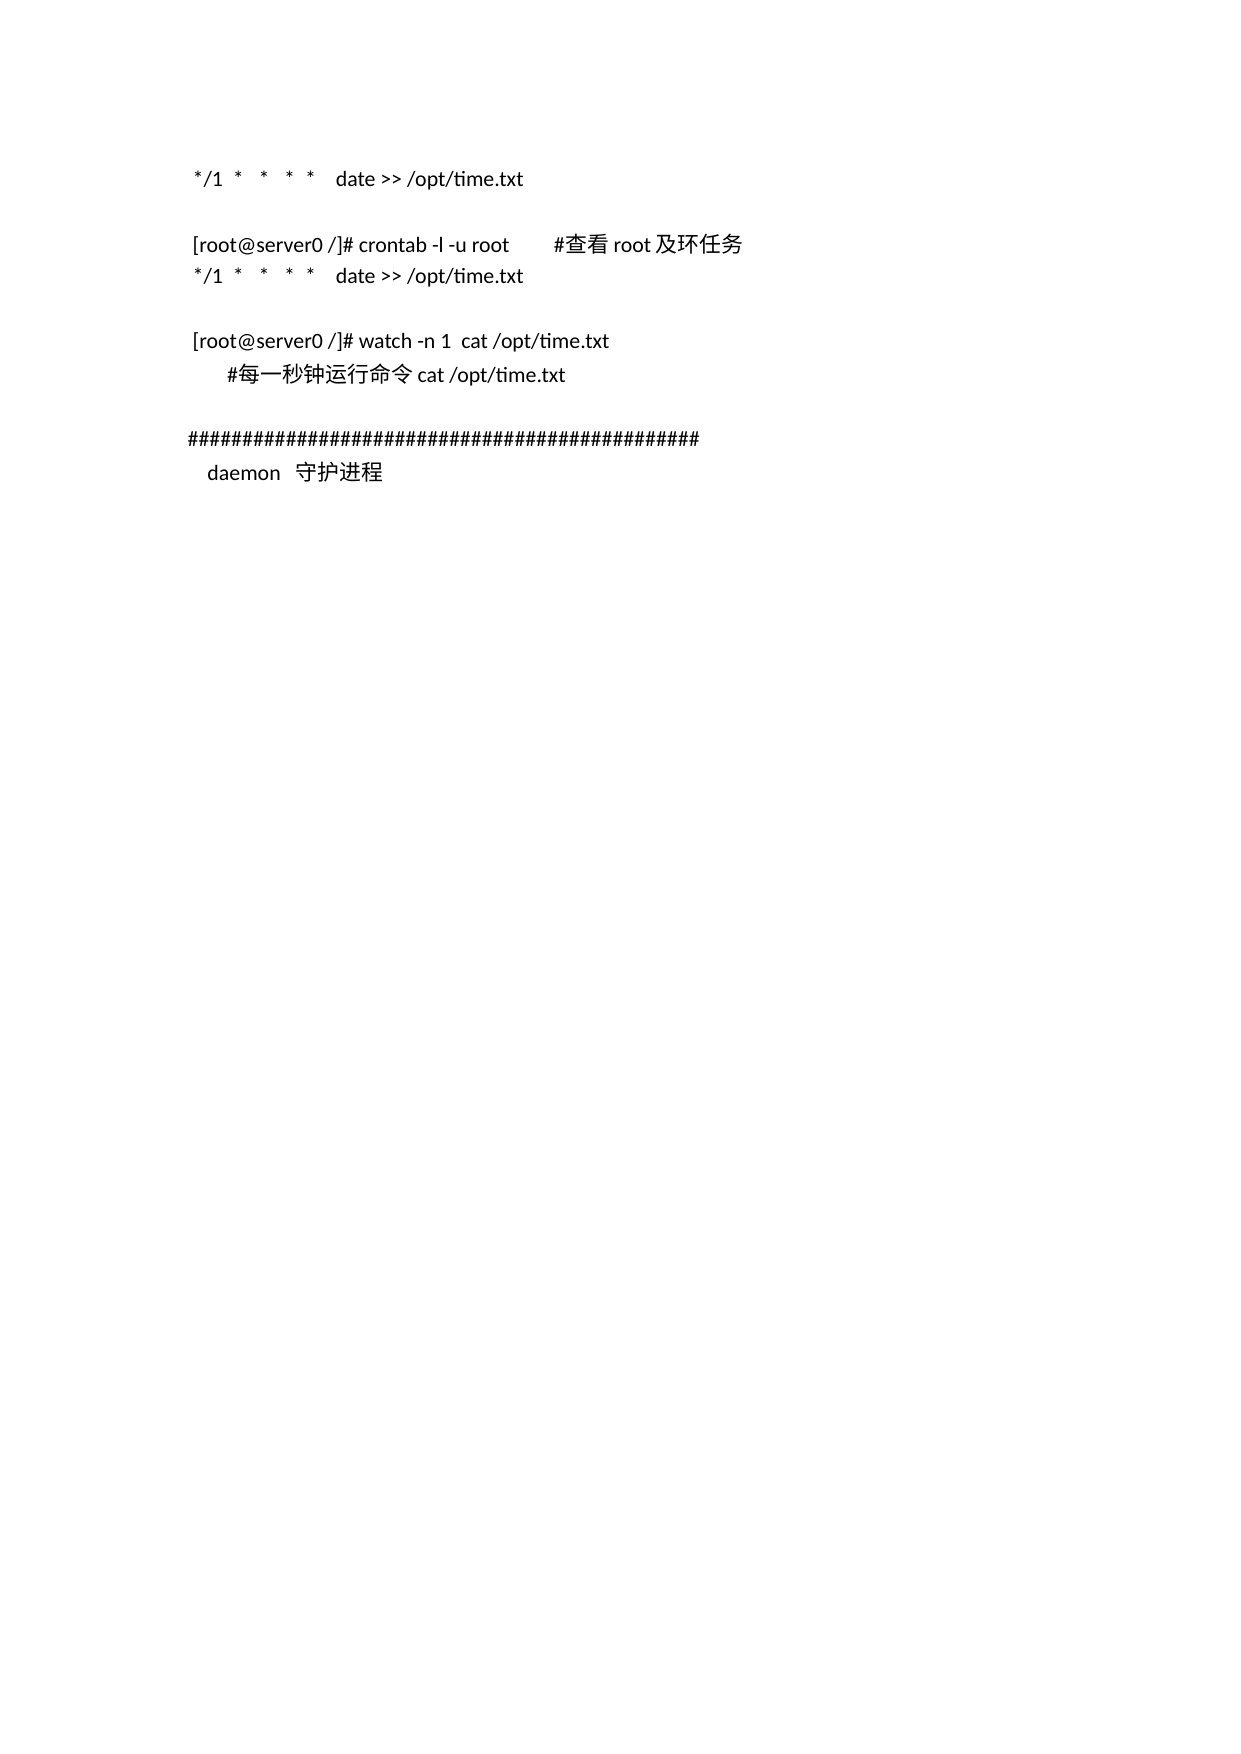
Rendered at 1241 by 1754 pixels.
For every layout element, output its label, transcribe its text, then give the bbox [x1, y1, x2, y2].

text [root@server0 /]# watch -n 1 cat /opt/time.txt [187, 324, 1053, 357]
text ############################################### [187, 422, 1053, 454]
text */1 * * * * date >> /opt/time.txt [187, 162, 1053, 194]
text */1 * * * * date >> /opt/time.txt [187, 259, 1053, 292]
text [root@server0 /]# crontab -l -u root #查看root及环任务 [187, 227, 1053, 259]
text daemon 守护进程 [187, 454, 1053, 487]
text #每一秒钟运行命令cat /opt/time.txt [187, 357, 1053, 389]
